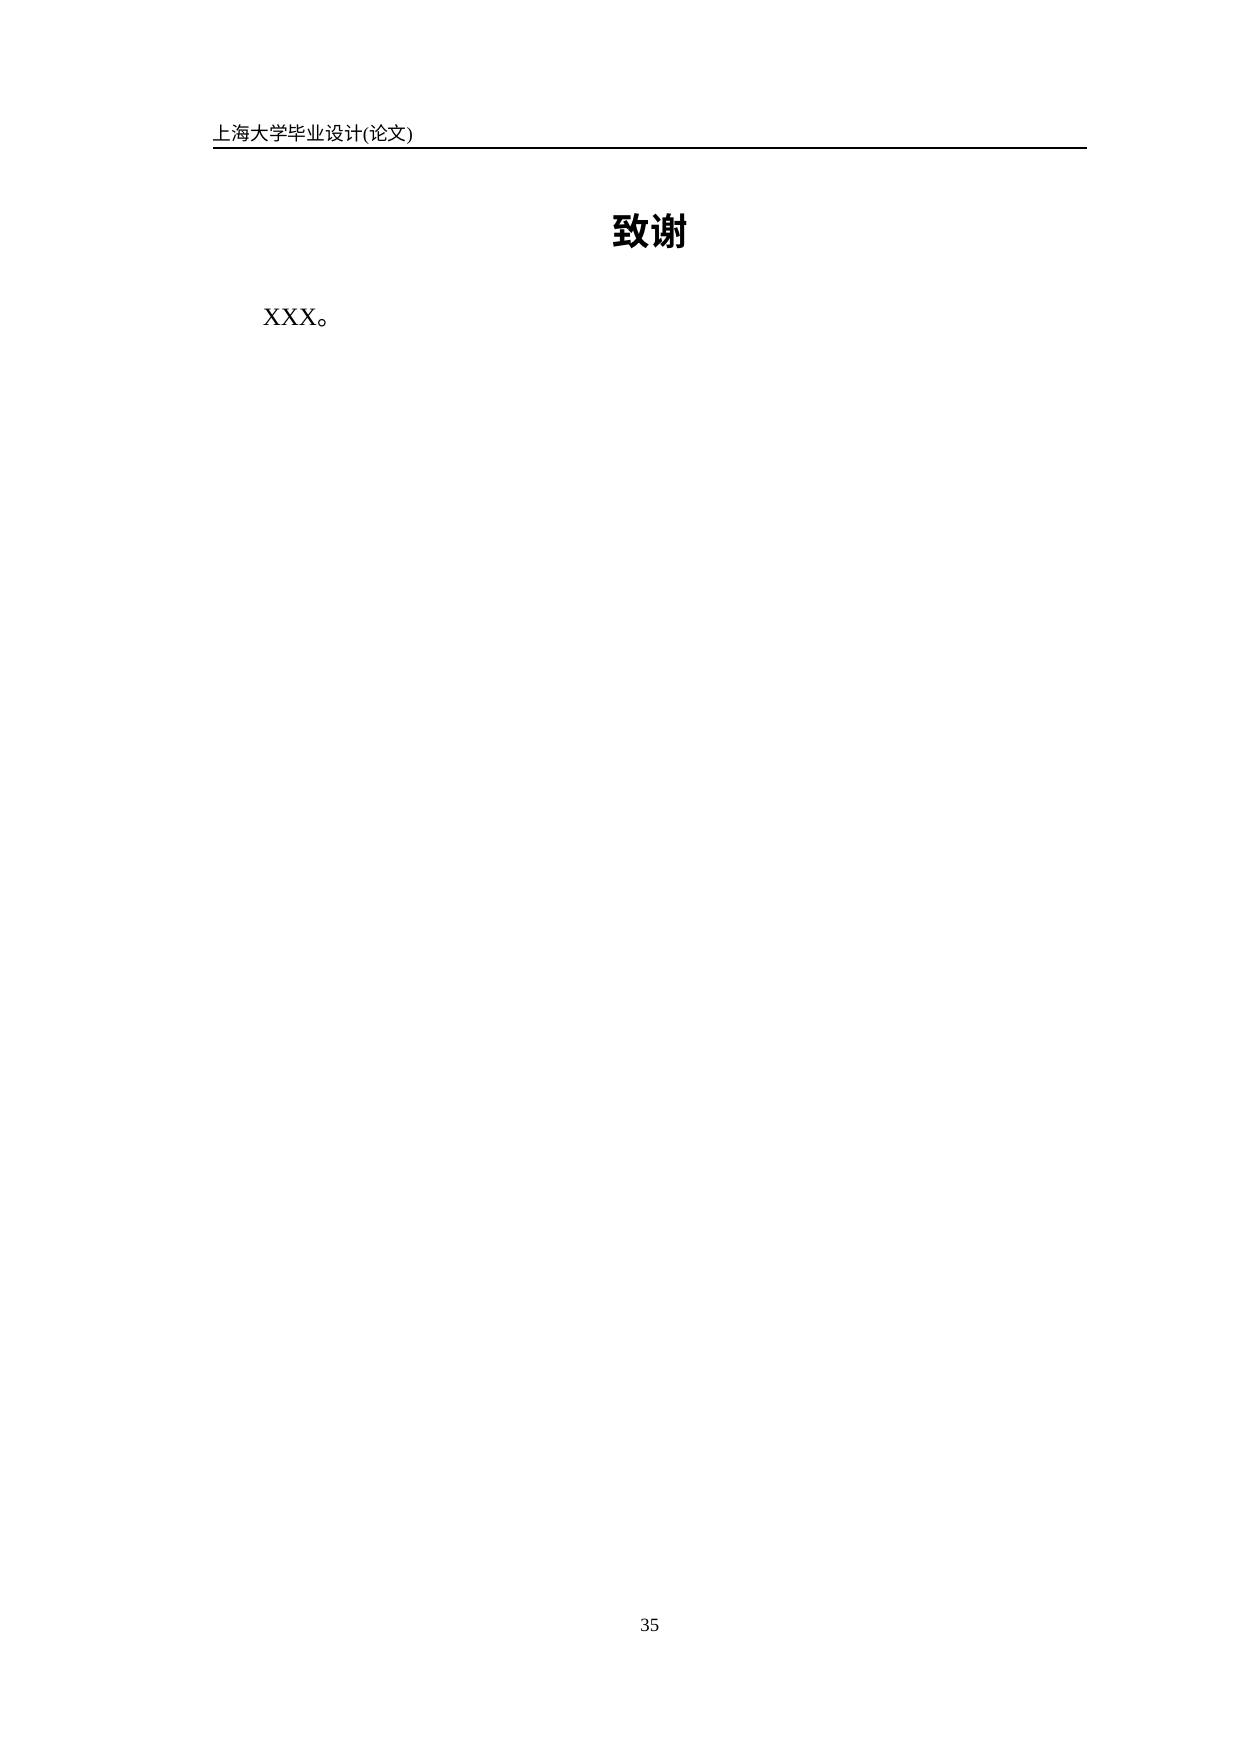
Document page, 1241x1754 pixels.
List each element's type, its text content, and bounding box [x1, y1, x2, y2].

text XXX。 [213, 296, 1087, 332]
subtitle 致谢 [213, 202, 1087, 256]
